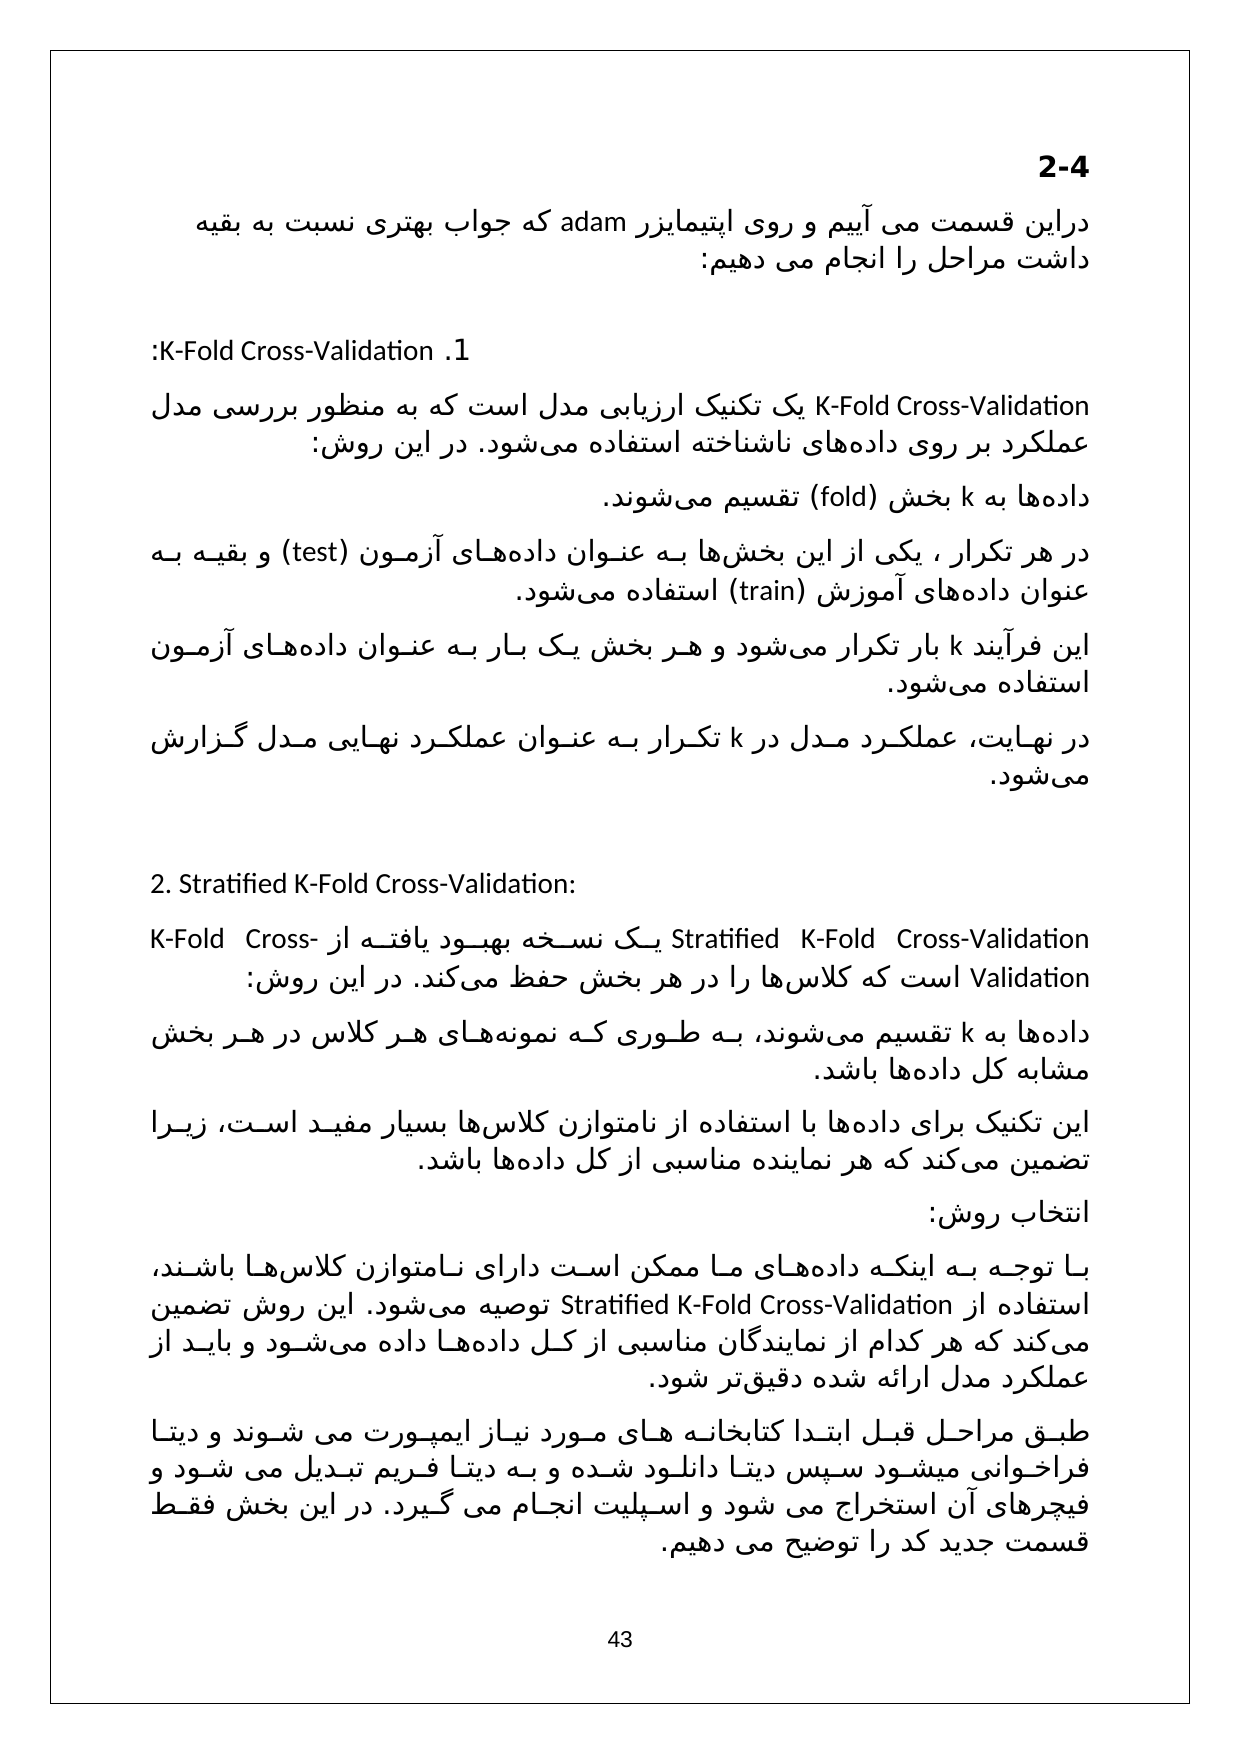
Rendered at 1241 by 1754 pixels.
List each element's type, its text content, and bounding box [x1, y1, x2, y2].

text داده‌ها به k تقسیم می‌شوند، به طوری که نمونه‌های هر کلاس در هر بخش مشابه کل داده‌ها باشد. [150, 1014, 1090, 1086]
text دراین قسمت می آییم و روی اپتیمایزر adam که جواب بهتری نسبت به بقیه داشت مراحل را انجام می دهیم: [150, 203, 1090, 276]
text این تکنیک برای داده‌ها با استفاده از نامتوازن کلاس‌ها بسیار مفید است، زیرا تضمین می‌کند که هر نماینده مناسبی از کل داده‌ها باشد. [150, 1106, 1090, 1176]
text در هر تکرار ، یکی از این بخش‌ها به عنوان داده‌های آزمون (test) و بقیه به عنوان داده‌های آموزش (train) استفاده می‌شود. [150, 533, 1090, 607]
text 2. Stratified K-Fold Cross-Validation: [150, 865, 1090, 901]
text در نهایت، عملکرد مدل در k تکرار به عنوان عملکرد نهایی مدل گزارش می‌شود. [150, 719, 1090, 791]
text با توجه به اینکه داده‌های ما ممکن است دارای نامتوازن کلاس‌ها باشند، استفاده از Stratified K-Fold Cross-Validation توصیه می‌شود. این روش تضمین می‌کند که هر کدام از نمایندگان مناسبی از کل داده‌ها داده می‌شود و باید از عملکرد مدل ارائه شده دقیق‌تر شود. [150, 1249, 1090, 1395]
text این فرآیند k بار تکرار می‌شود و هر بخش یک بار به عنوان داده‌های آزمون استفاده می‌شود. [150, 627, 1090, 699]
text 2-4 [150, 150, 1090, 184]
text طبق مراحل قبل ابتدا کتابخانه های مورد نیاز ایمپورت می شوند و دیتا فراخوانی میشود سپس دیتا دانلود شده و به دیتا فریم تبدیل می شود و فیچرهای آن استخراج می شود و اسپلیت انجام می گیرد. در این بخش فقط قسمت جدید کد را توضیح می دهیم. [150, 1414, 1090, 1558]
text Stratified K-Fold Cross-Validation یک نسخه بهبود یافته از K-Fold Cross-Validation است که کلاس‌ها را در هر بخش حفظ می‌کند. در این روش: [150, 921, 1090, 994]
text 1. K-Fold Cross-Validation: [150, 295, 1090, 367]
text داده‌ها به k بخش (fold) تقسیم می‌شوند. [150, 478, 1090, 514]
text K-Fold Cross-Validation یک تکنیک ارزیابی مدل است که به منظور بررسی مدل عملکرد بر روی داده‌های ناشناخته استفاده می‌شود. در این روش: [150, 387, 1090, 459]
text انتخاب روش: [150, 1196, 1090, 1230]
